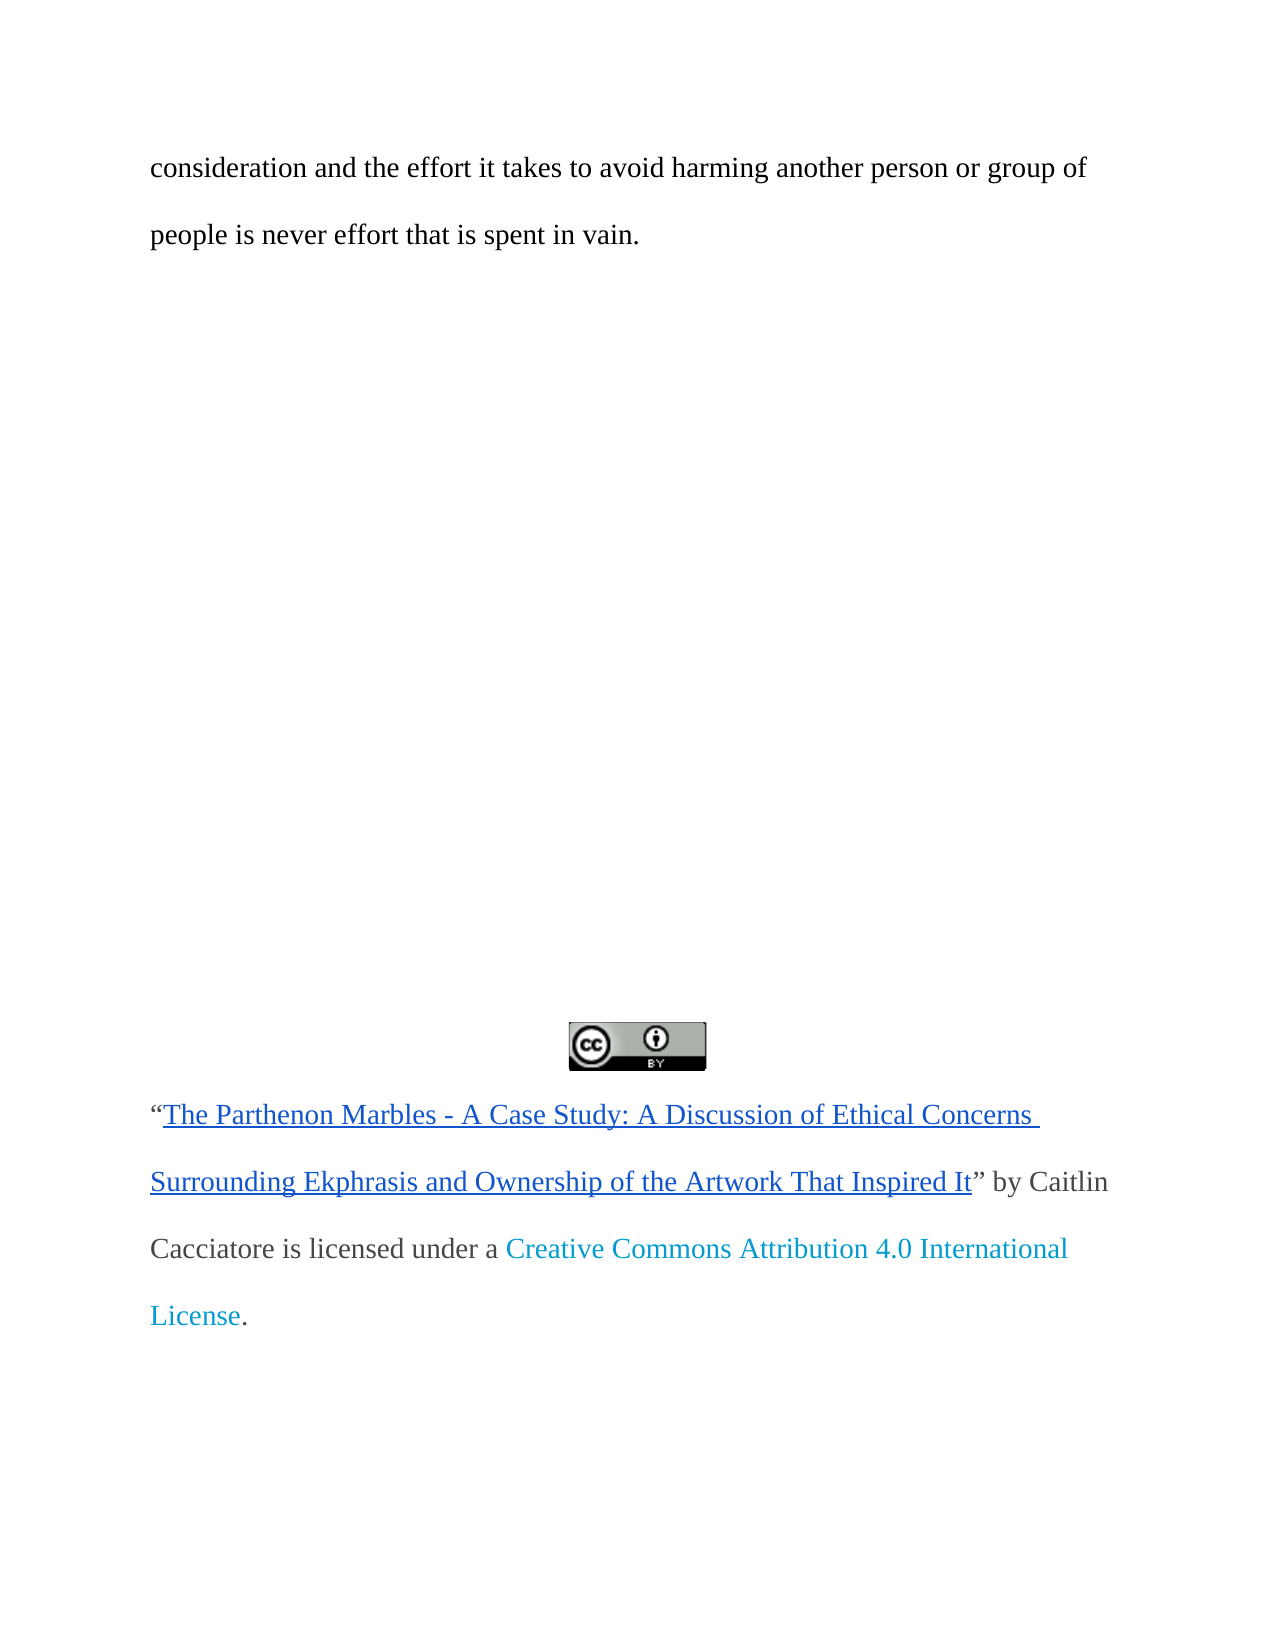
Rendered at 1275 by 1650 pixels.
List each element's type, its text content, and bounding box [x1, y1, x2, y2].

text “The Parthenon Marbles - A Case Study: A Discussion of Ethical Concerns Surrounding Ekphrasis and Ownership of the Artwork That Inspired It” by Caitlin Cacciatore is licensed under a Creative Commons Attribution 4.0 International License. [150, 1097, 1125, 1332]
picture [568, 1022, 707, 1071]
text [150, 150, 1125, 251]
